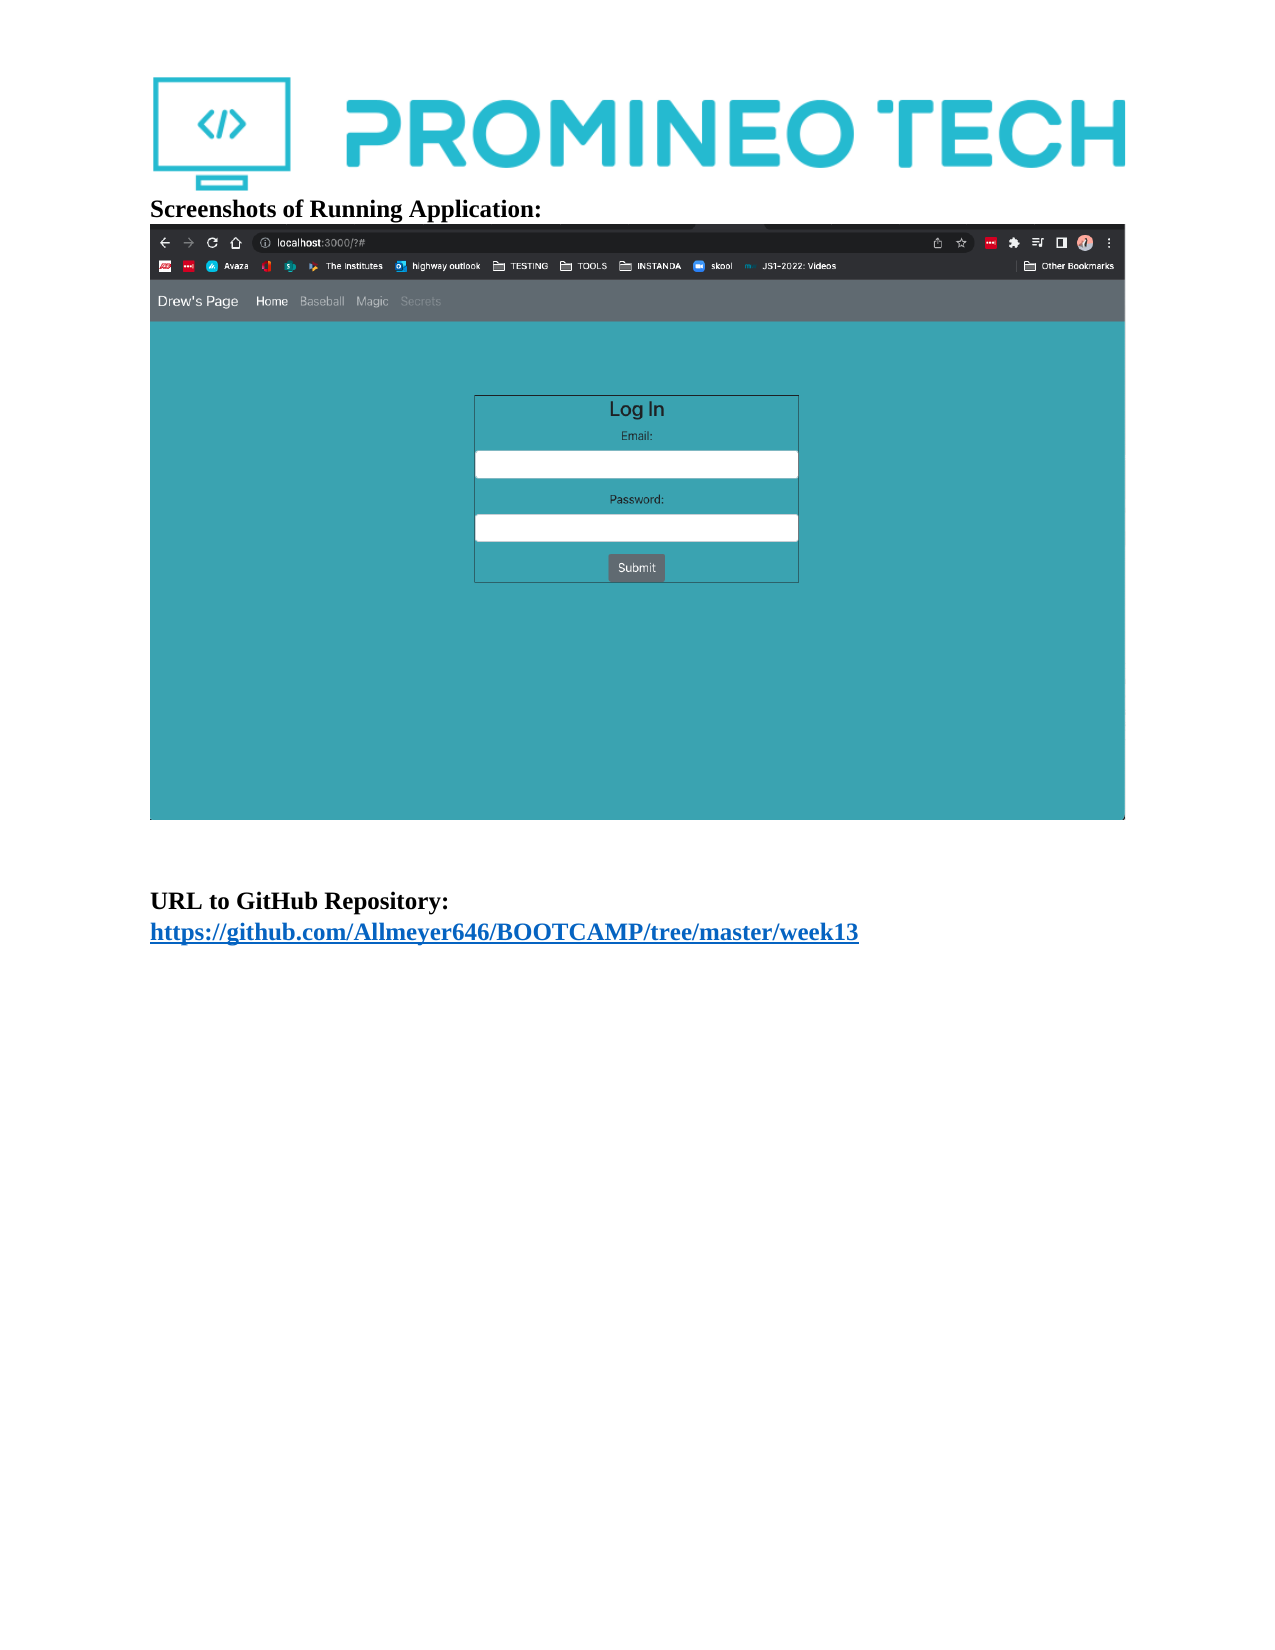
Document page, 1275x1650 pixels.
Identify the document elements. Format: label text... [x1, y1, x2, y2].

text URL to GitHub Repository: https://github.com/Allmeyer646/BOOTCAMP/tree/master/week13 [150, 886, 1125, 946]
picture [150, 224, 1125, 820]
picture [150, 75, 1125, 194]
text Screenshots of Running Application: [150, 194, 1125, 224]
